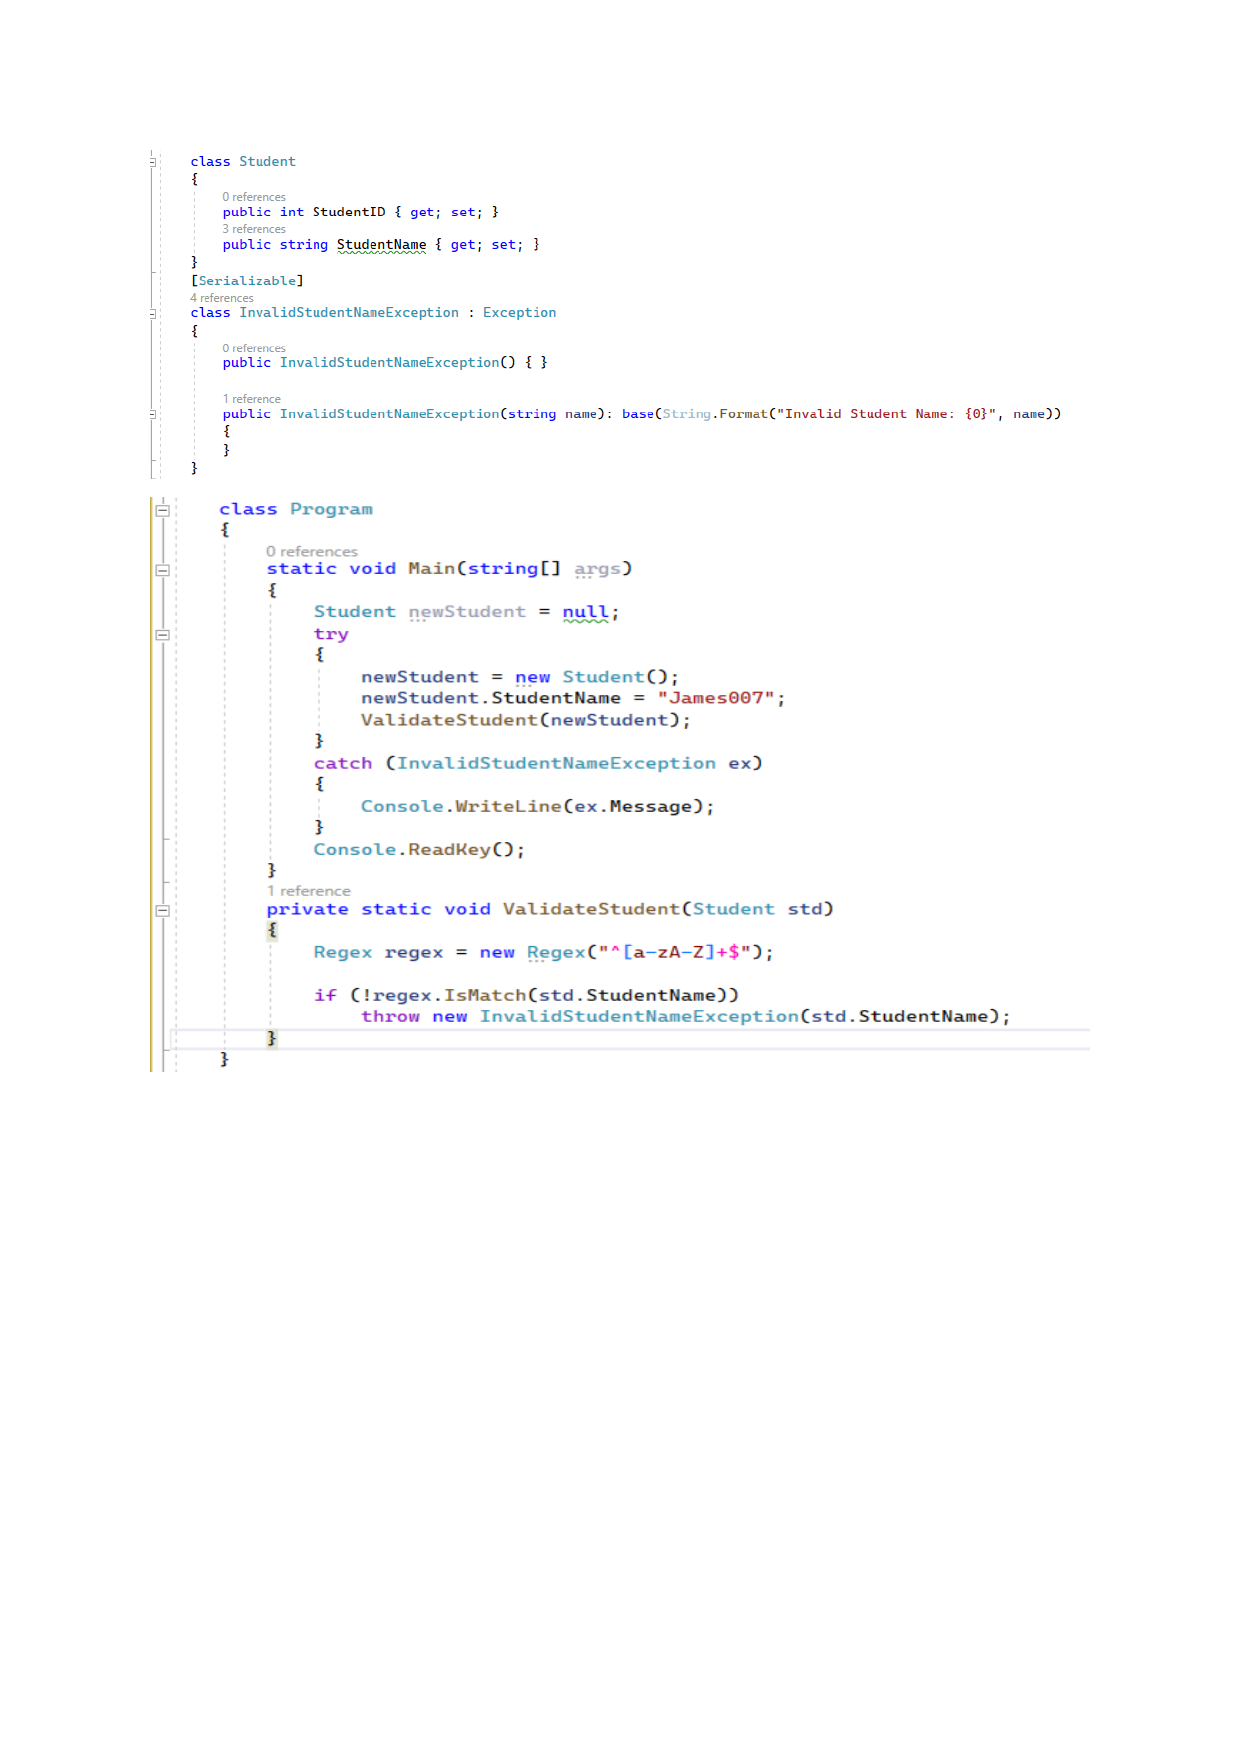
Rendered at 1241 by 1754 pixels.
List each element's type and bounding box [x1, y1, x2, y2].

picture [150, 497, 1091, 1072]
picture [150, 150, 1091, 479]
